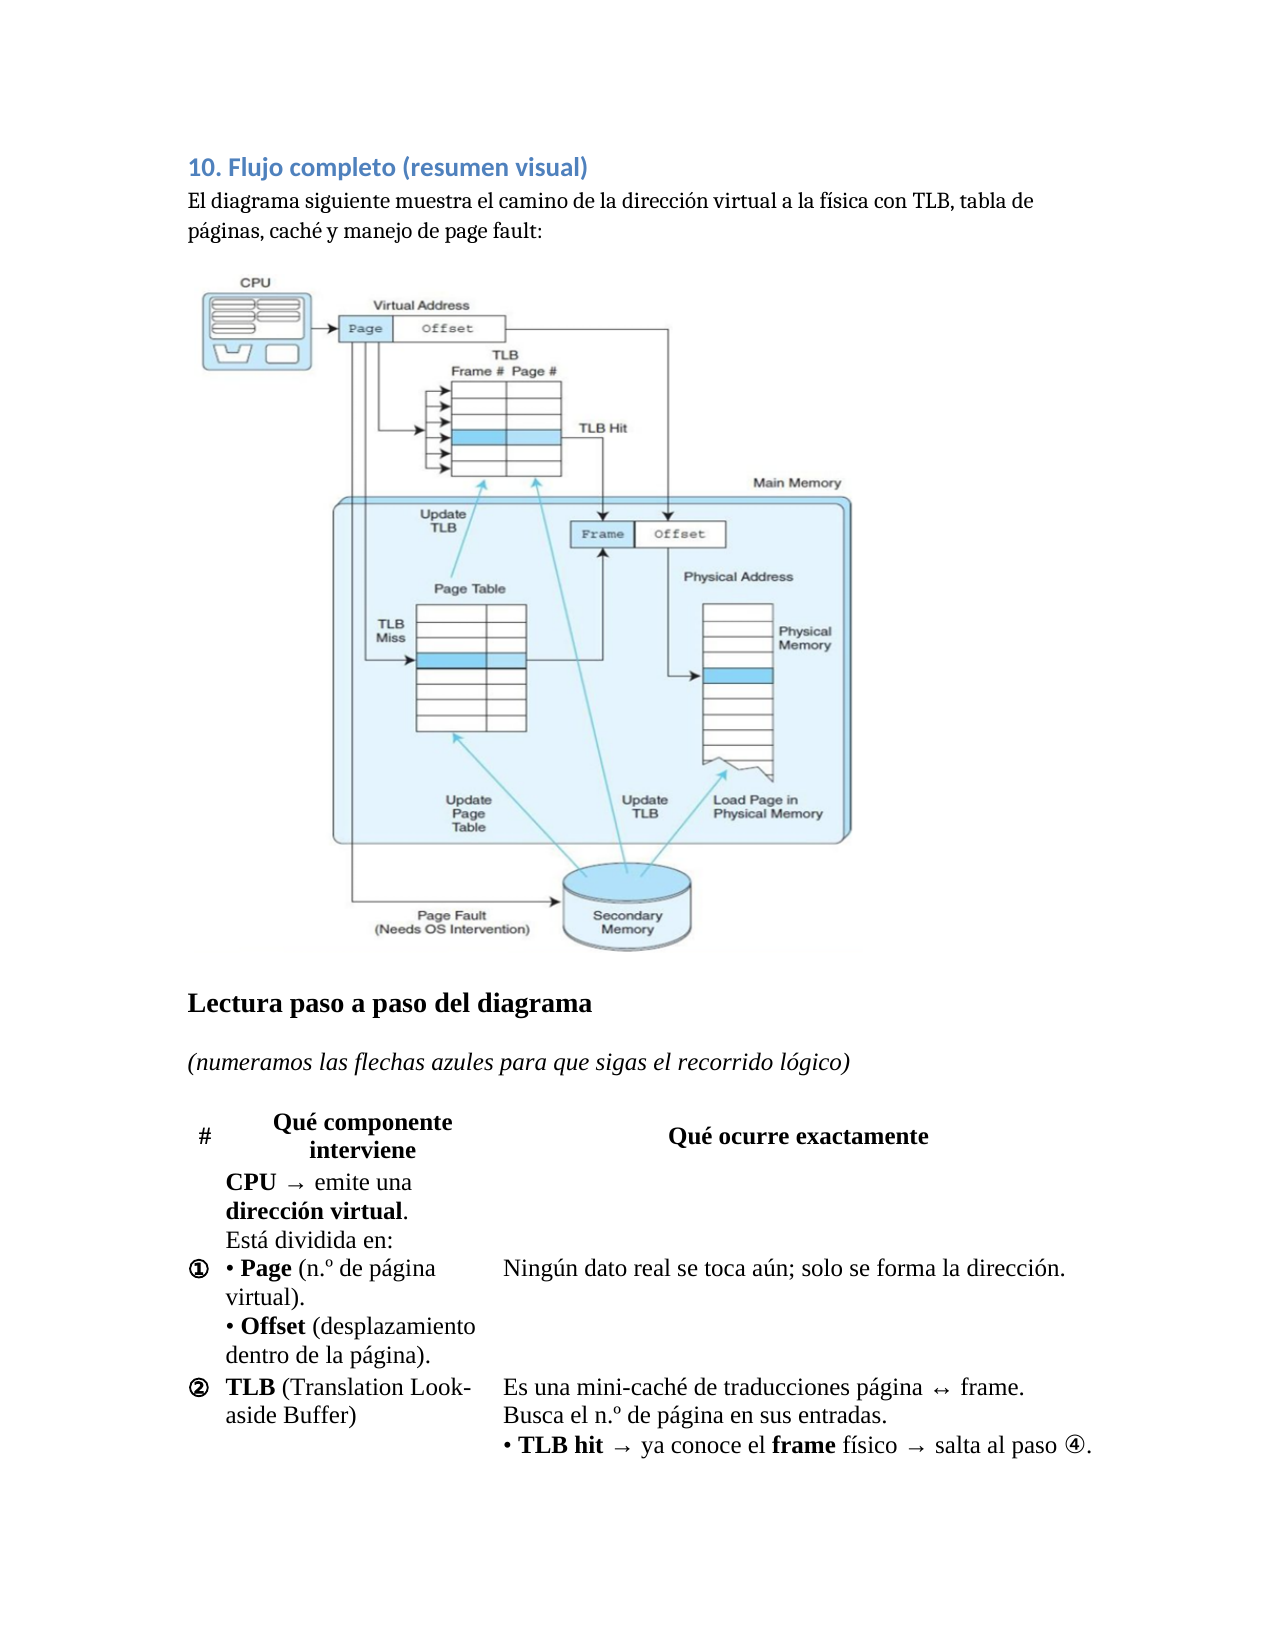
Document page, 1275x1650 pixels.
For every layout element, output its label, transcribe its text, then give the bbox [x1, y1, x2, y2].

text El diagrama siguiente muestra el camino de la dirección virtual a la física con TLB, tabla de páginas, caché y manejo de page fault: [187, 188, 1087, 244]
subtitle 10. Flujo completo (resumen visual) [187, 150, 1087, 183]
text (numeramos las flechas azules para que sigas el recorrido lógico) [187, 1047, 1087, 1076]
table_header Qué ocurre exactamente [501, 1105, 1095, 1166]
table_header # [186, 1105, 224, 1166]
picture [187, 269, 863, 953]
table_cell CPU → emite una dirección virtual. Está dividida en: • Page (n.º de página virtual). • Offset (desplazamiento dentro de la página). [224, 1166, 501, 1370]
table_cell Ningún dato real se toca aún; solo se forma la dirección. [501, 1166, 1095, 1370]
table_cell ② [186, 1370, 224, 1490]
table_cell ① [186, 1166, 224, 1370]
table_header Qué componente interviene [224, 1105, 501, 1166]
text Lectura paso a paso del diagrama [187, 986, 1087, 1018]
table_cell TLB (Translation Look-aside Buffer) [224, 1370, 501, 1490]
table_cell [501, 1370, 1095, 1490]
